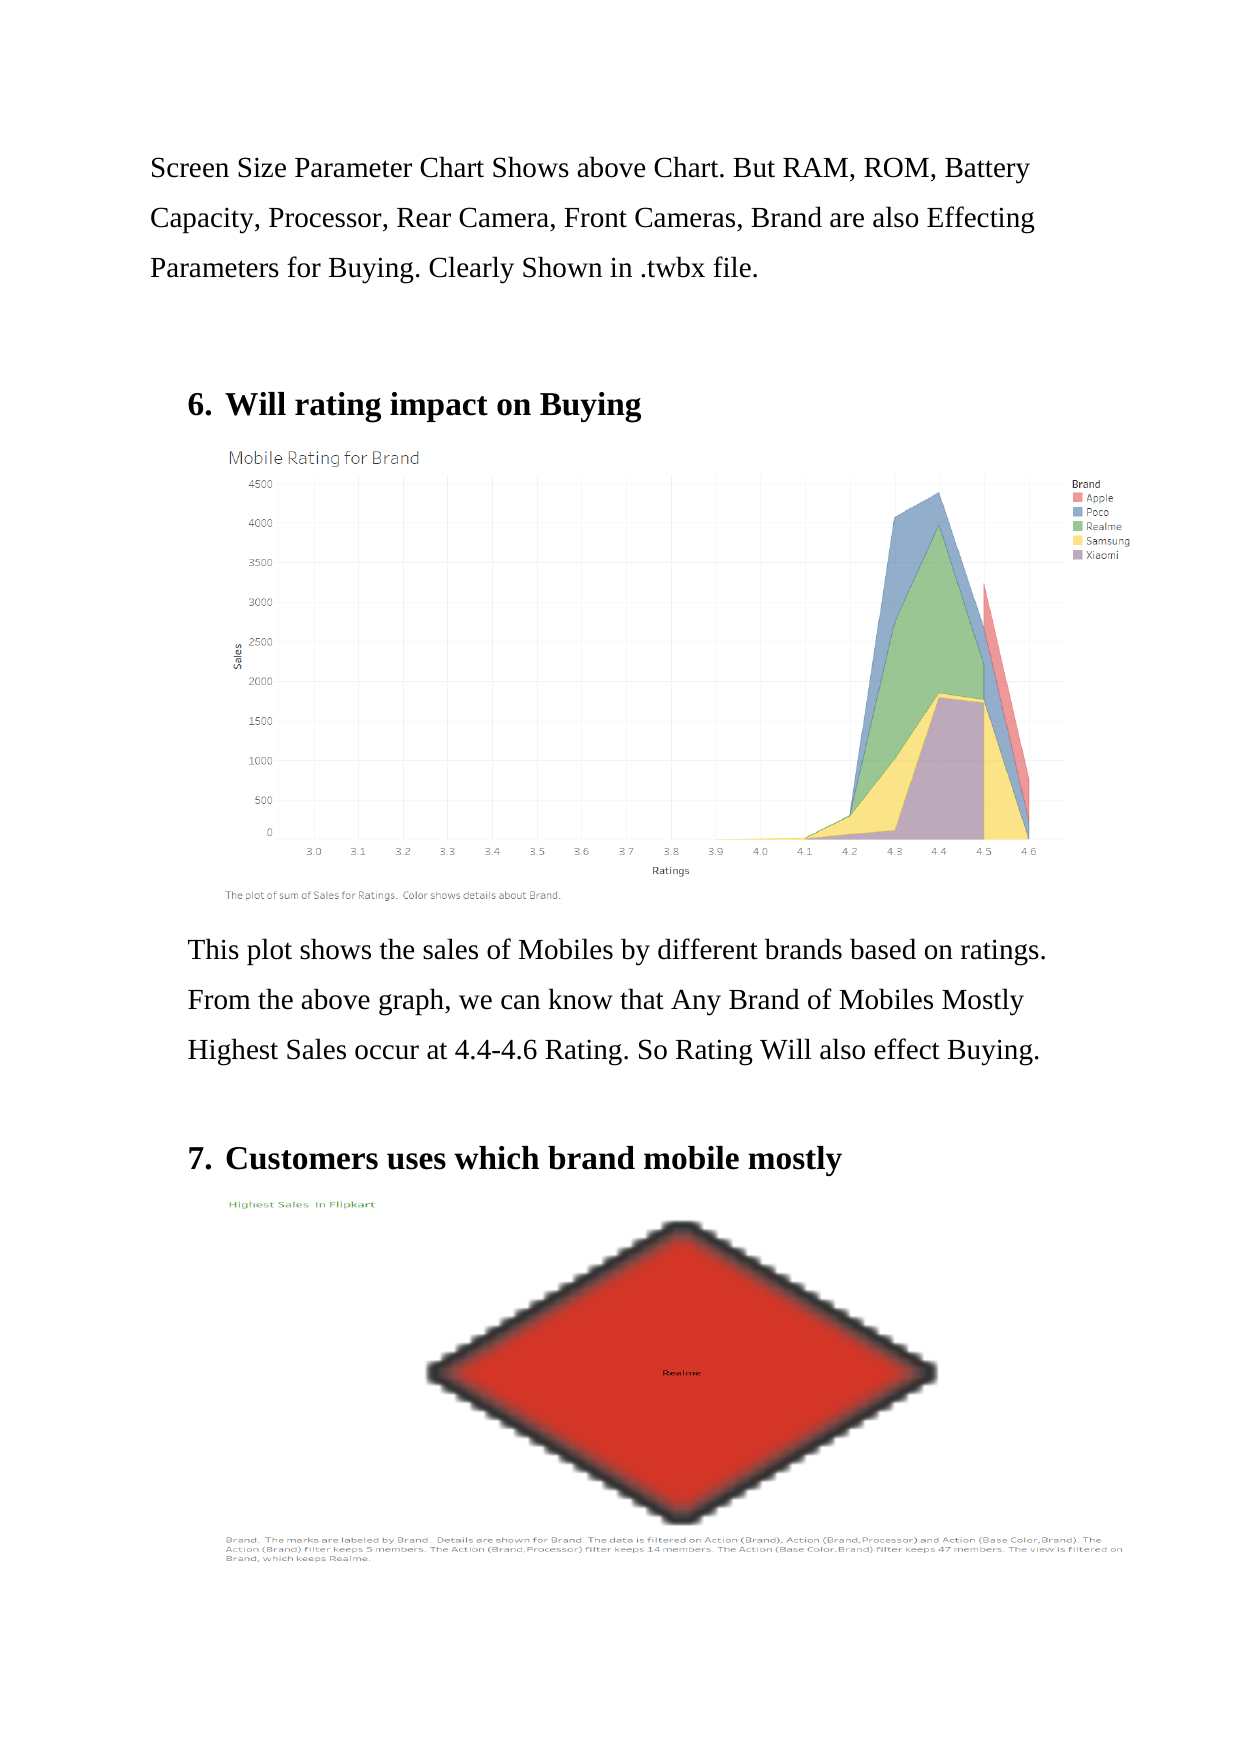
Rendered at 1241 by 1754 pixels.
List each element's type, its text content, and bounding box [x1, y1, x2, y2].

text This plot shows the sales of Mobiles by different brands based on ratings. From the above graph, we can know that Any Brand of Mobiles Mostly Highest Sales occur at 4.4-4.6 Rating. So Rating Will also effect Buying. [187, 932, 1090, 1108]
list Customers uses which brand mobile mostly [187, 1139, 1090, 1177]
picture [225, 1196, 1137, 1563]
text Screen Size Parameter Chart Shows above Chart. But RAM, ROM, Battery Capacity, Processor, Rear Camera, Front Cameras, Brand are also Effecting Parameters for Buying. Clearly Shown in .twbx file. [150, 150, 1090, 284]
list Will rating impact on Buying [187, 384, 1090, 423]
picture [225, 442, 1166, 902]
